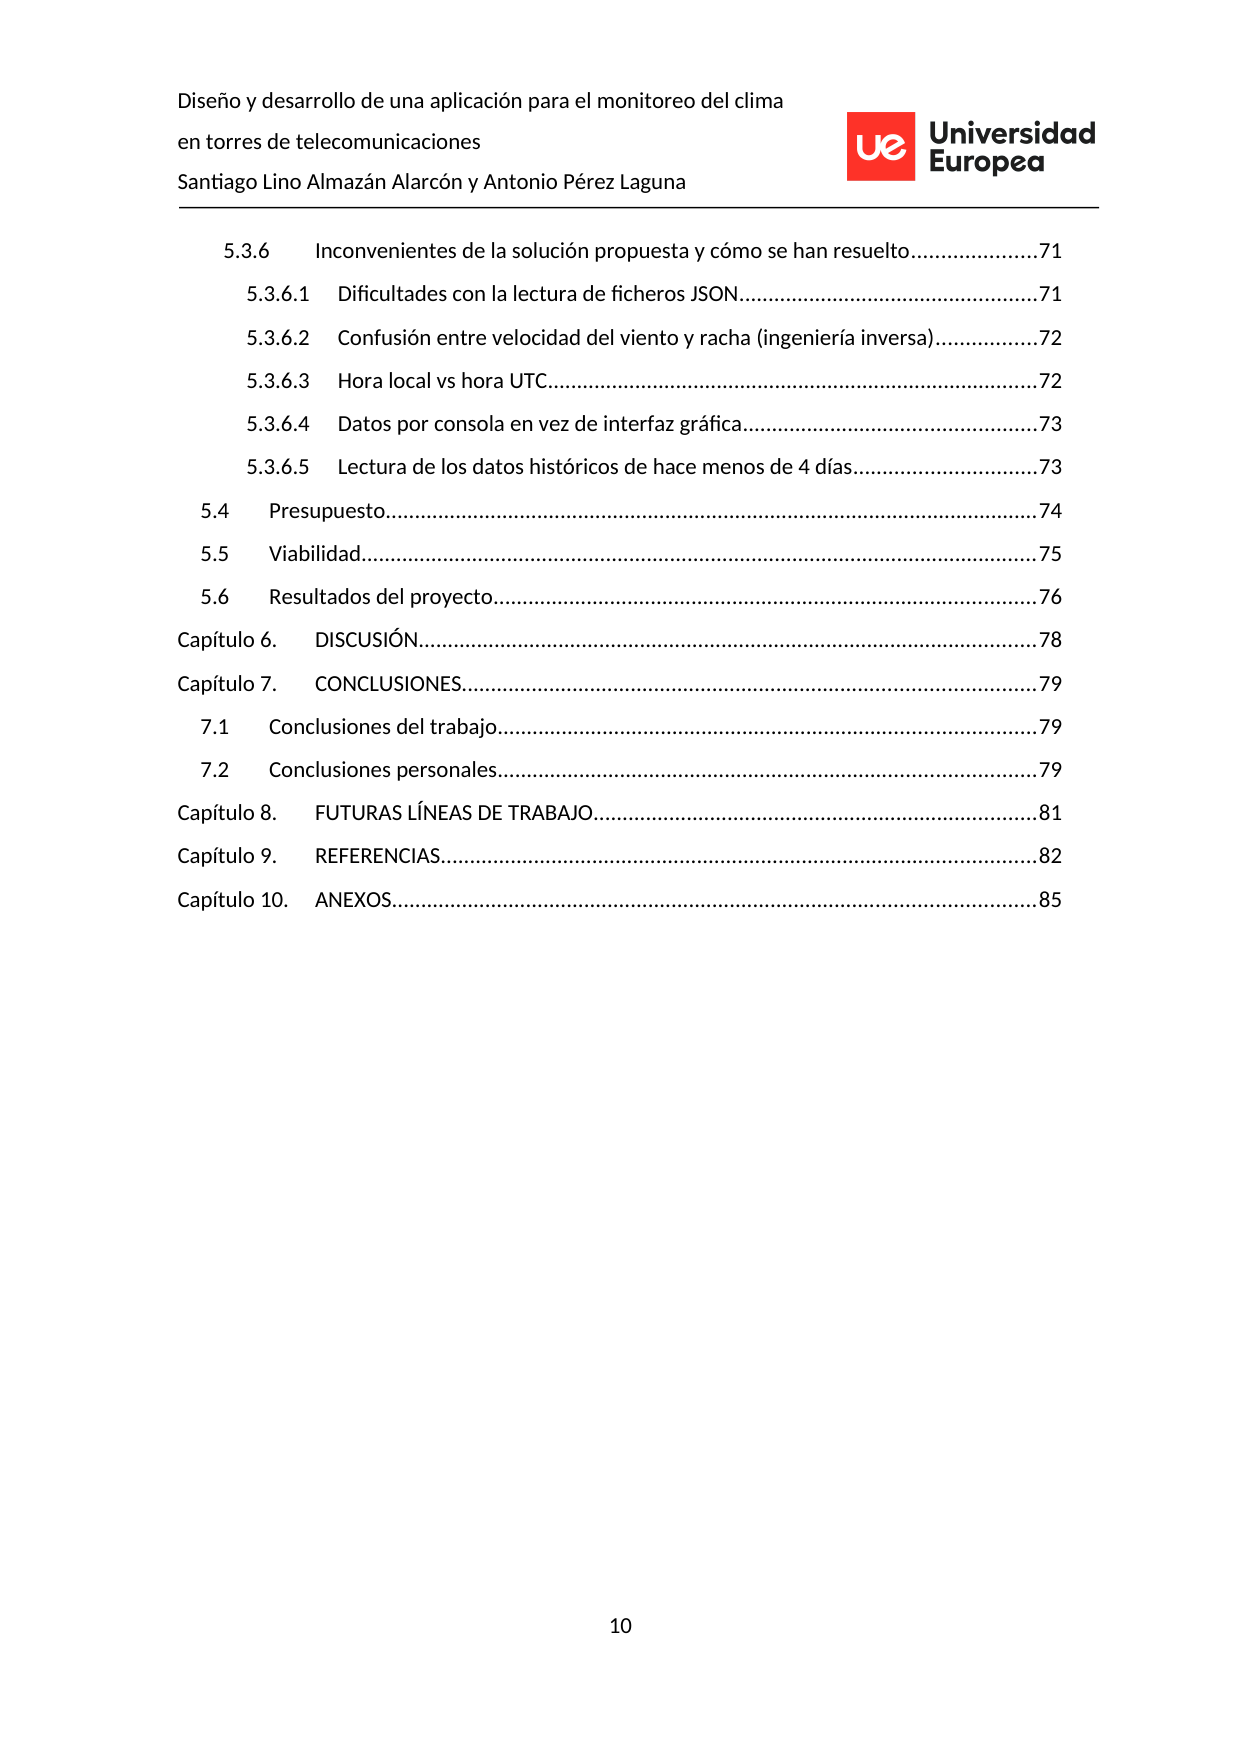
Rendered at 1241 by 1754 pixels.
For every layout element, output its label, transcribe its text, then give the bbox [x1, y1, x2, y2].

text Capítulo 10. ANEXOS 85 [177, 885, 1063, 913]
text Capítulo 6. DISCUSIÓN 78 [177, 625, 1063, 653]
text 5.4 Presupuesto 74 [200, 496, 1063, 524]
text Capítulo 7. CONCLUSIONES 79 [177, 669, 1063, 697]
text 5.5 Viabilidad 75 [200, 539, 1063, 567]
text 5.3.6.2 Confusión entre velocidad del viento y racha (ingeniería inversa) 72 [246, 323, 1063, 351]
text 5.3.6 Inconvenientes de la solución propuesta y cómo se han resuelto 71 [223, 236, 1063, 264]
text 5.3.6.3 Hora local vs hora UTC 72 [246, 366, 1063, 394]
text 7.1 Conclusiones del trabajo 79 [200, 712, 1063, 740]
text 5.3.6.5 Lectura de los datos históricos de hace menos de 4 días 73 [246, 452, 1063, 481]
text 7.2 Conclusiones personales 79 [200, 755, 1063, 783]
text 5.3.6.4 Datos por consola en vez de interfaz gráfica 73 [246, 409, 1063, 437]
text Capítulo 8. FUTURAS LÍNEAS DE TRABAJO 81 [177, 798, 1063, 826]
text 5.6 Resultados del proyecto 76 [200, 582, 1063, 610]
picture [847, 112, 1095, 181]
text Capítulo 9. REFERENCIAS 82 [177, 842, 1063, 869]
text 5.3.6.1 Dificultades con la lectura de ficheros JSON 71 [246, 279, 1063, 308]
